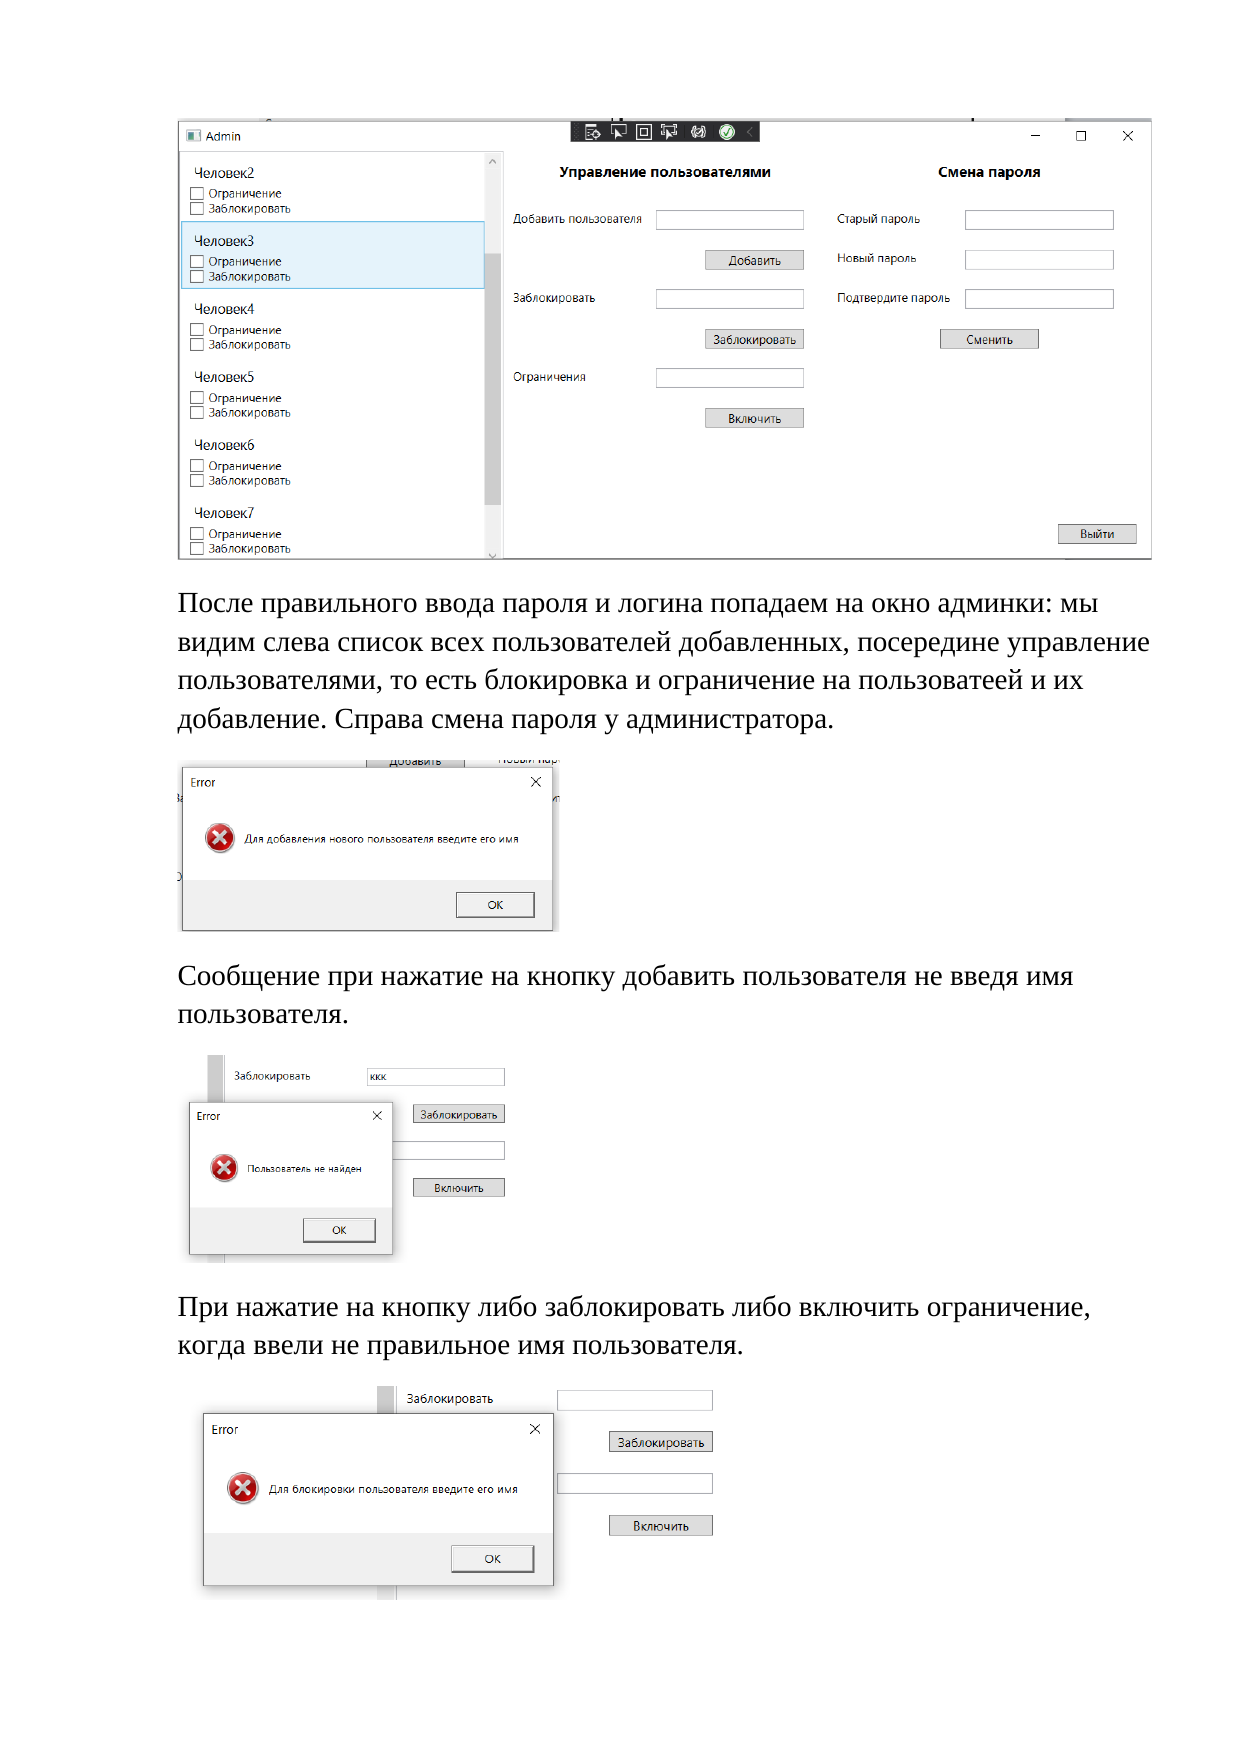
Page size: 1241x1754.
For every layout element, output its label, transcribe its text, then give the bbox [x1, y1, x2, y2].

text После правильного ввода пароля и логина попадаем на окно админки: мы видим слева список всех пользователей добавленных, посередине управление пользователями, то есть блокировка и ограничение на пользоватеей и их добавление. Справа смена пароля у администратора. [177, 585, 1152, 734]
picture [177, 118, 1152, 560]
text При нажатие на кнопку либо заблокировать либо включить ограничение, когда ввели не правильное имя пользователя. [177, 1289, 1152, 1361]
text Сообщение при нажатие на кнопку добавить пользователя не введя имя пользователя. [177, 958, 1152, 1030]
picture [177, 760, 560, 932]
picture [177, 1055, 528, 1263]
picture [177, 1386, 731, 1600]
